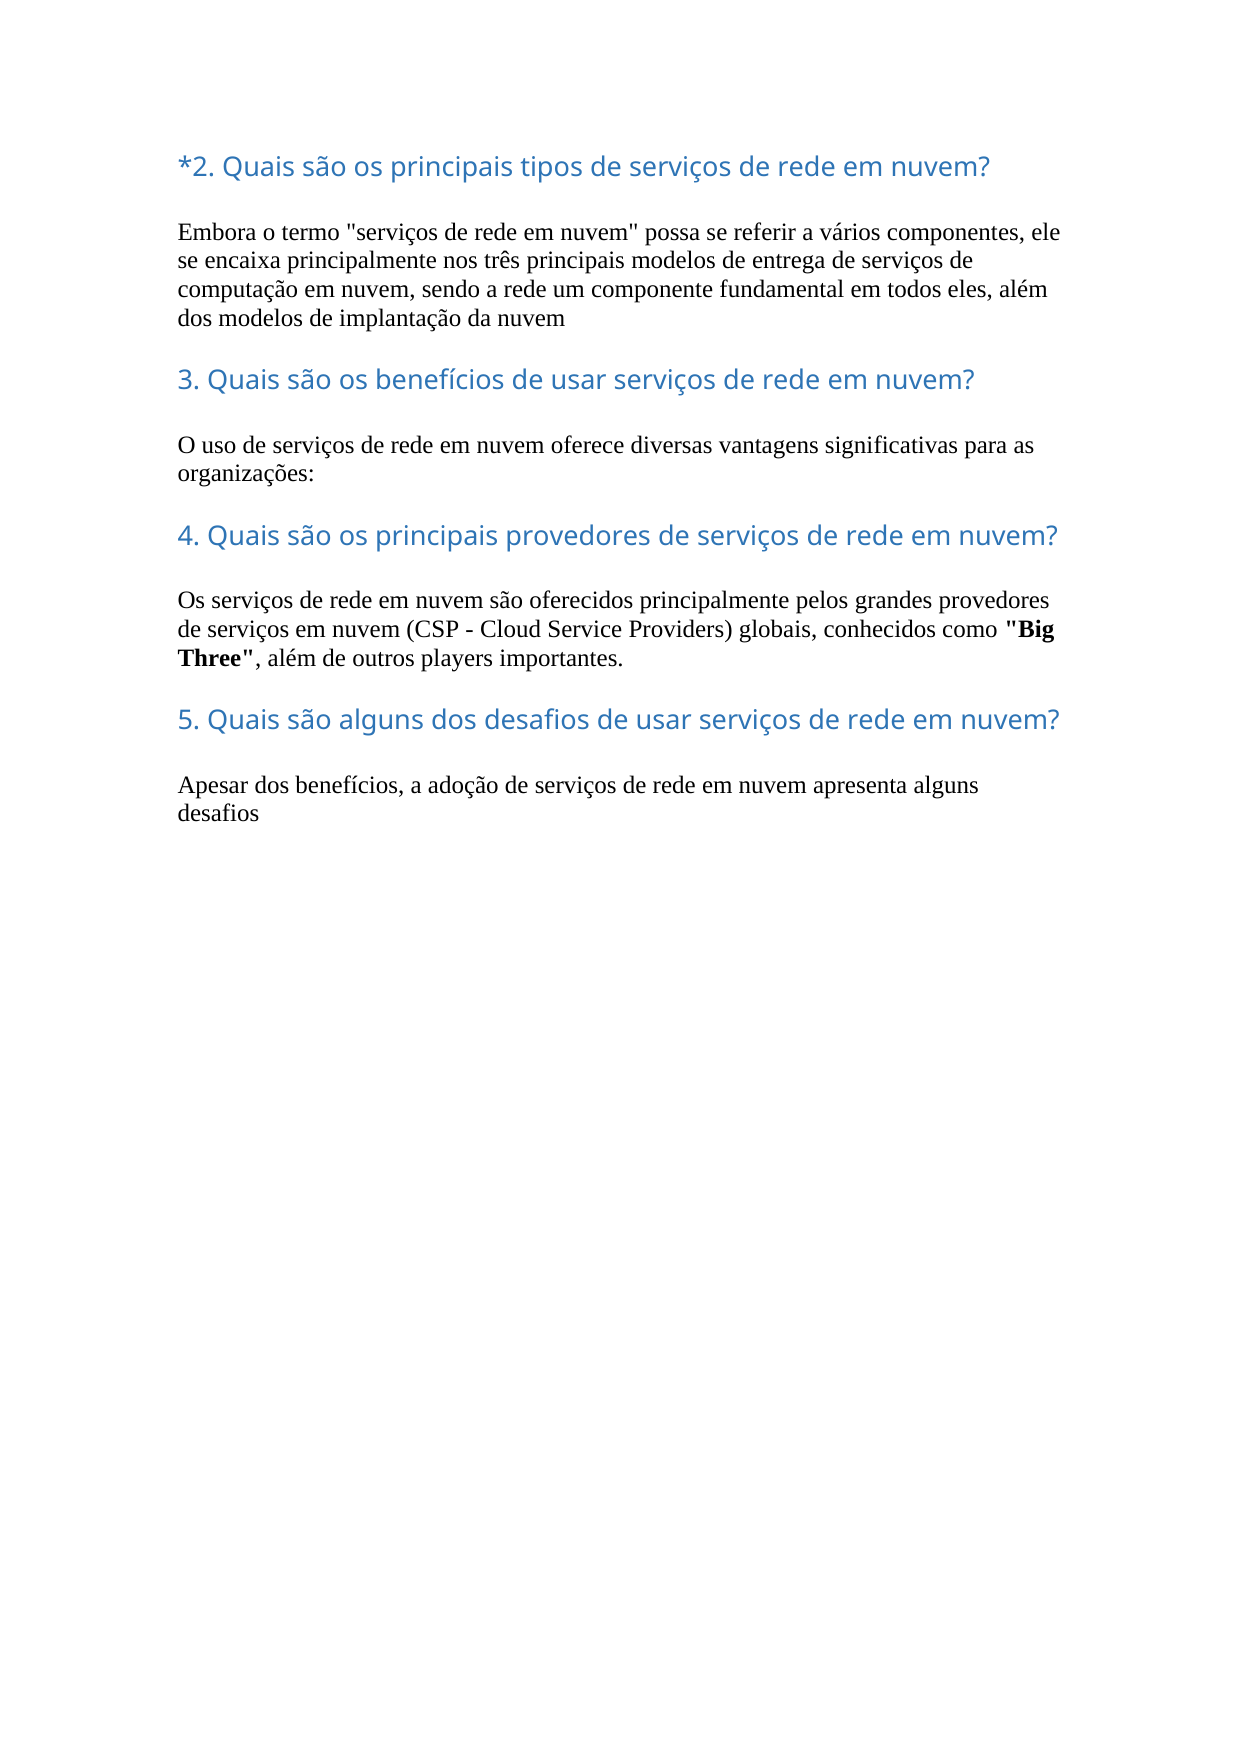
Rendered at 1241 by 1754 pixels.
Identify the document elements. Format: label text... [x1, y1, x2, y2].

text Embora o termo "serviços de rede em nuvem" possa se referir a vários componentes, ele se encaixa principalmente nos três principais modelos de entrega de serviços de computação em nuvem, sendo a rede um componente fundamental em todos eles, além dos modelos de implantação da nuvem [177, 217, 1063, 332]
subtitle 4. Quais são os principais provedores de serviços de rede em nuvem? [177, 516, 1063, 553]
text Apesar dos benefícios, a adoção de serviços de rede em nuvem apresenta alguns desafios [177, 770, 1063, 827]
text Os serviços de rede em nuvem são oferecidos principalmente pelos grandes provedores de serviços em nuvem (CSP - Cloud Service Providers) globais, conhecidos como "Big Three", além de outros players importantes. [177, 585, 1063, 672]
subtitle *2. Quais são os principais tipos de serviços de rede em nuvem? [177, 148, 1063, 184]
text O uso de serviços de rede em nuvem oferece diversas vantagens significativas para as organizações: [177, 430, 1063, 487]
subtitle 5. Quais são alguns dos desafios de usar serviços de rede em nuvem? [177, 701, 1063, 738]
subtitle 3. Quais são os benefícios de usar serviços de rede em nuvem? [177, 361, 1063, 398]
